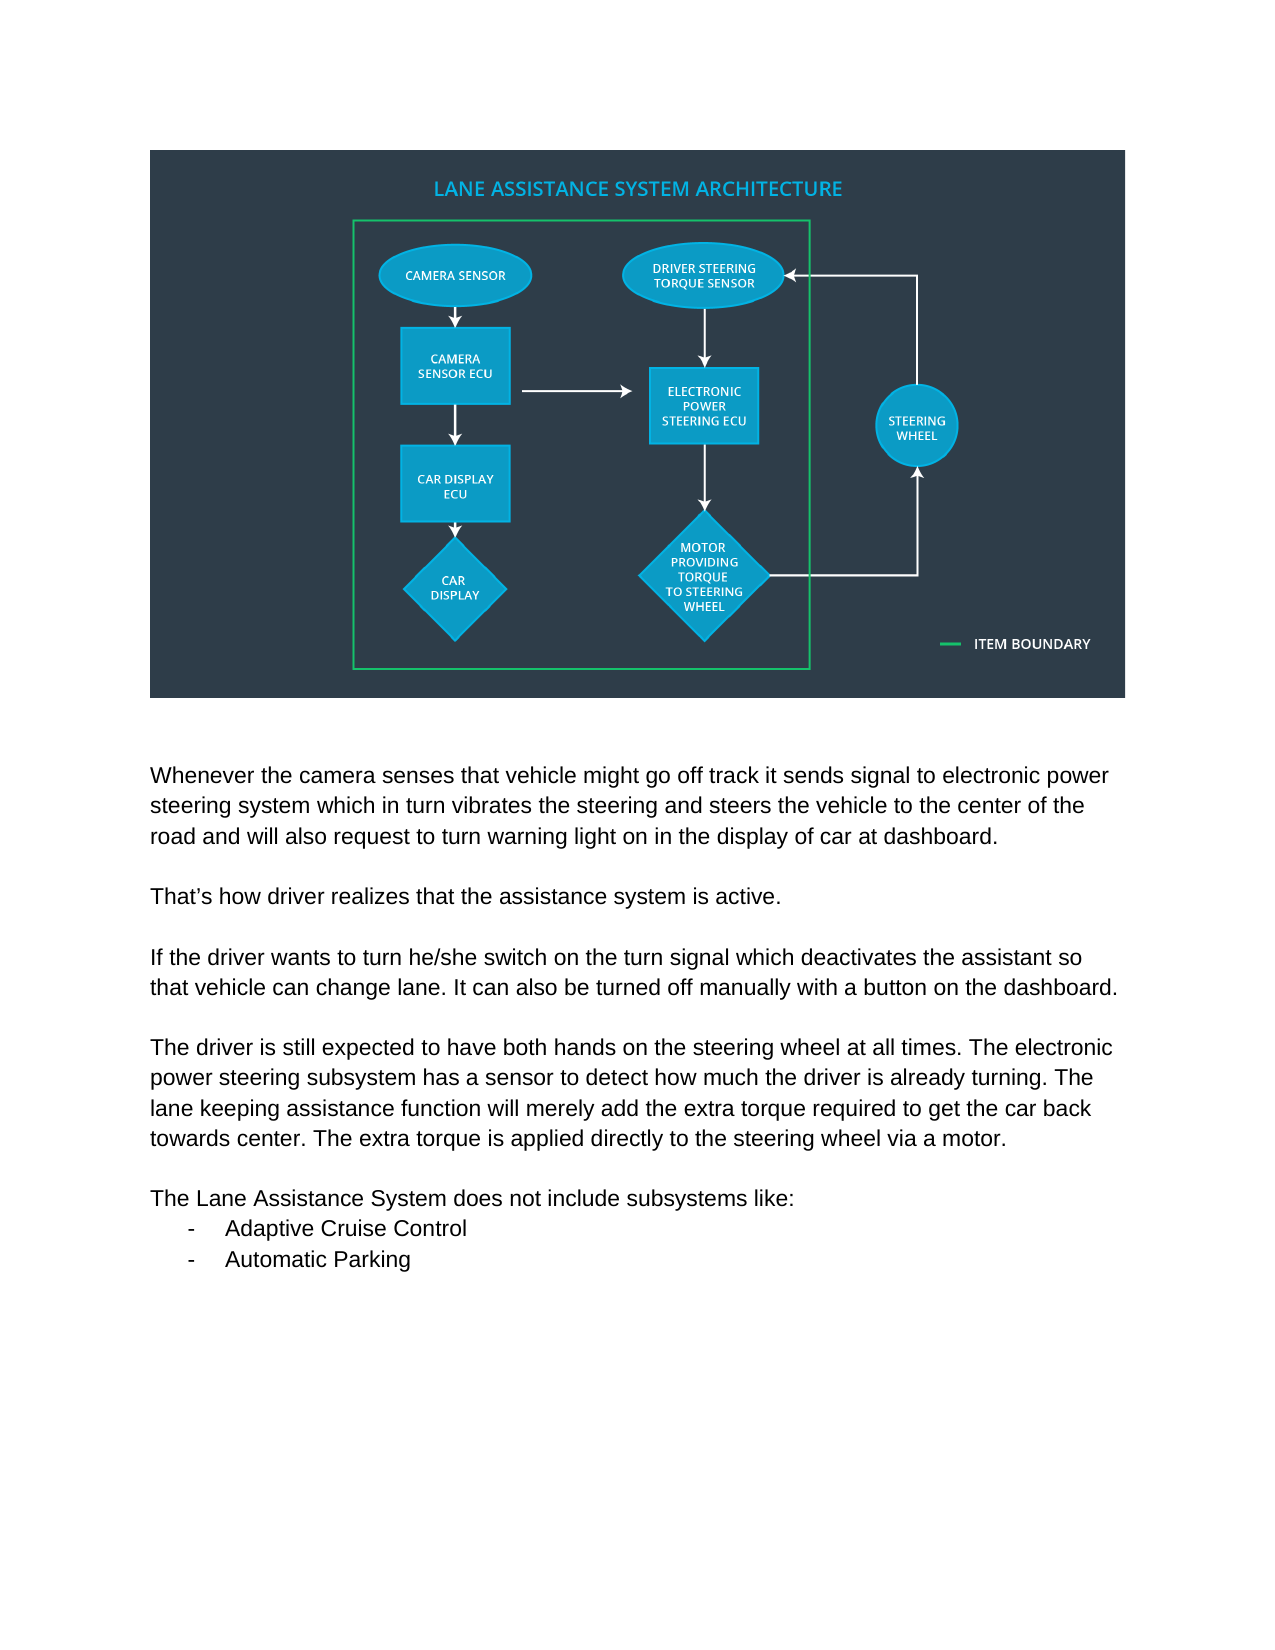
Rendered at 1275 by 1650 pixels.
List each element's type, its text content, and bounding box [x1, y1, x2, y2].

text Whenever the camera senses that vehicle might go off track it sends signal to electronic power steering system which in turn vibrates the steering and steers the vehicle to the center of the road and will also request to turn warning light on in the display of car at dashboard. [150, 762, 1125, 849]
list Adaptive Cruise Control [187, 1215, 1125, 1242]
text The driver is still expected to have both hands on the steering wheel at all times. The electronic power steering subsystem has a sensor to detect how much the driver is already turning. The lane keeping assistance function will merely add the extra torque required to get the car back towards center. The extra torque is applied directly to the steering wheel via a motor. [150, 1034, 1125, 1151]
text If the driver wants to turn he/she switch on the turn signal which deactivates the assistant so that vehicle can change lane. It can also be turned off manually with a button on the dashboard. [150, 943, 1125, 1000]
list Automatic Parking [187, 1246, 1125, 1272]
text That’s how driver realizes that the assistance system is active. [150, 883, 1125, 909]
text The Lane Assistance System does not include subsystems like: [150, 1185, 1125, 1211]
picture [150, 150, 1125, 698]
